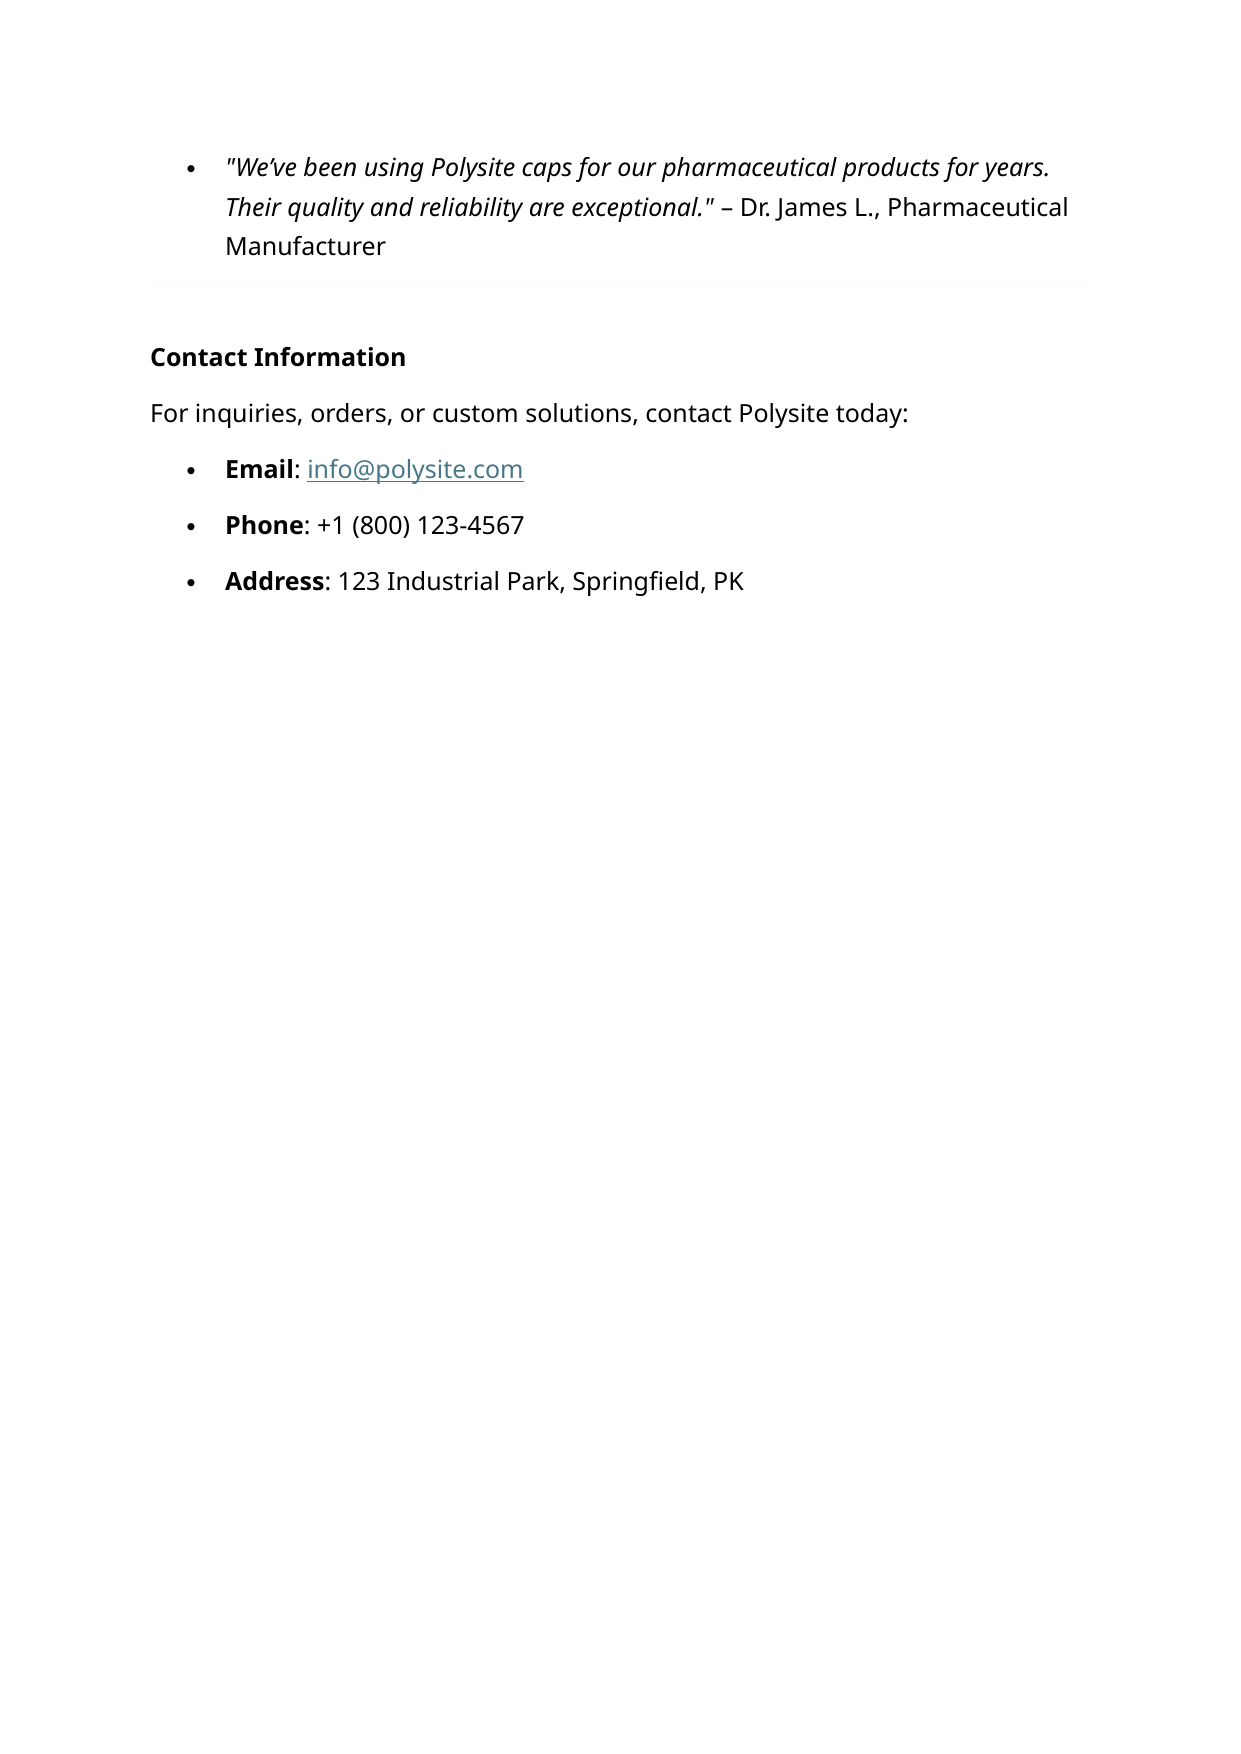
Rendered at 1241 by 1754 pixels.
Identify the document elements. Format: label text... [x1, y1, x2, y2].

list Phone: +1 (800) 123-4567 [187, 507, 1090, 542]
list "We’ve been using Polysite caps for our pharmaceutical products for years. Their quality and reliability are exceptional." – Dr. James L., Pharmaceutical Manufacturer [187, 150, 1090, 262]
text For inquiries, orders, or custom solutions, contact Polysite today: [150, 396, 1090, 430]
list Email: info@polysite.com [187, 452, 1090, 486]
text Contact Information [150, 340, 1090, 374]
list Address: 123 Industrial Park, Springfield, PK [187, 563, 1090, 597]
